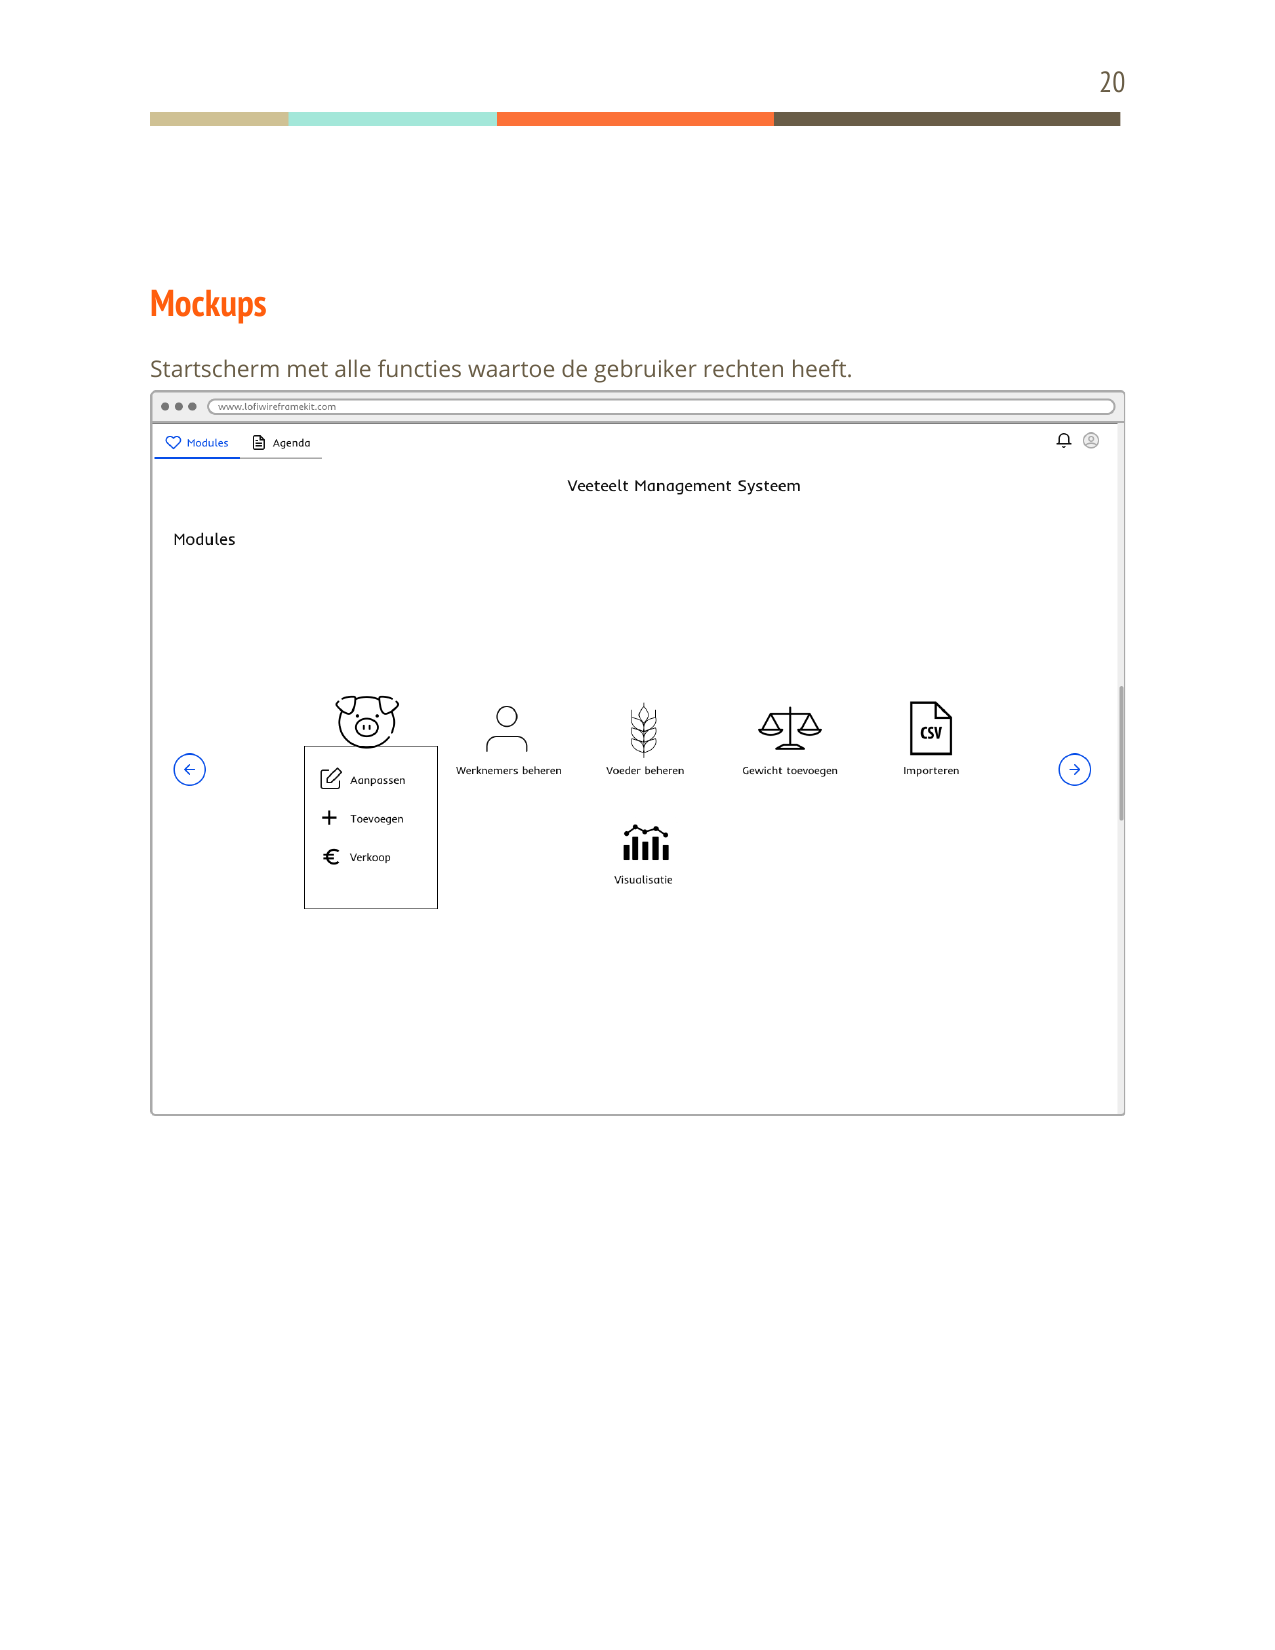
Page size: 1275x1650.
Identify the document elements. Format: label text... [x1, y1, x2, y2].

subtitle Mockups [150, 278, 1125, 326]
text Startscherm met alle functies waartoe de gebruiker rechten heeft. [150, 353, 1125, 390]
picture [150, 112, 1121, 126]
picture [150, 390, 1125, 1116]
